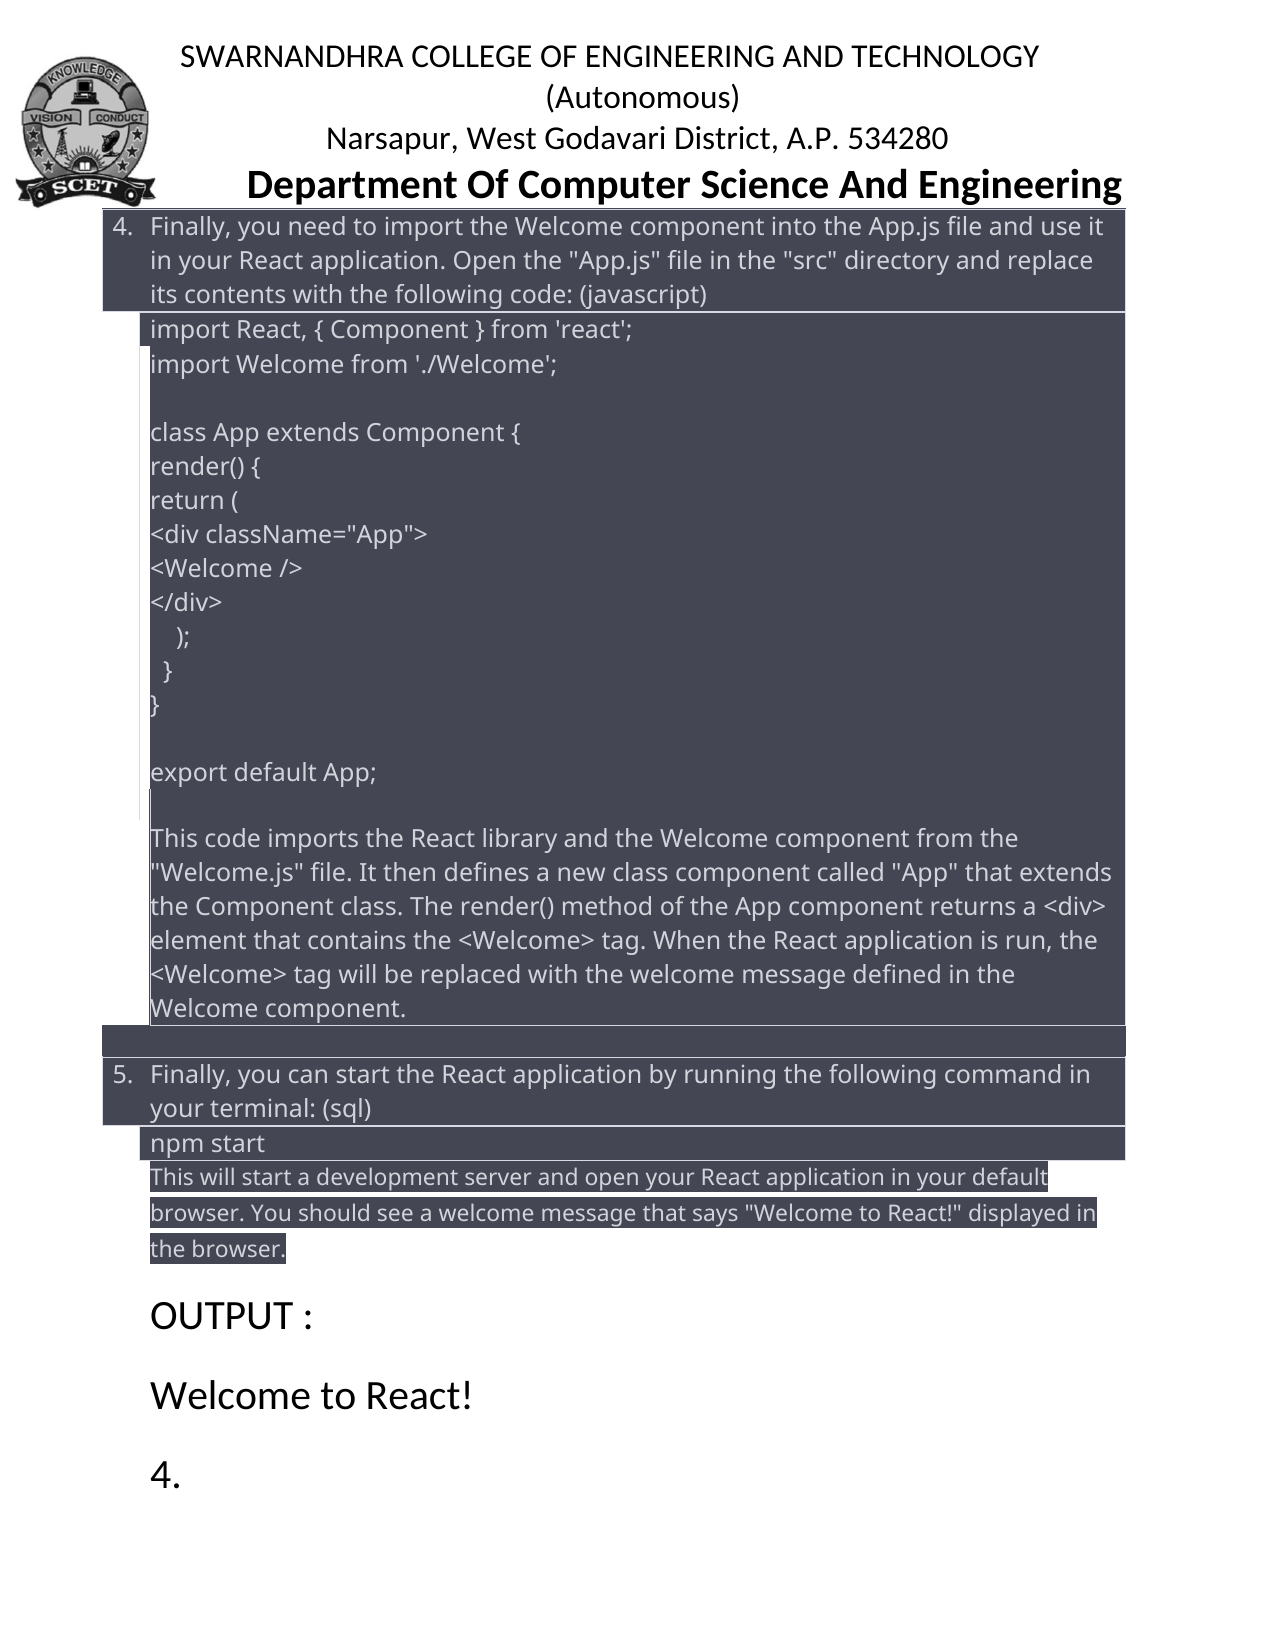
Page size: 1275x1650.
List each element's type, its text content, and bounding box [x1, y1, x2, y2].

text </div> [150, 585, 1125, 619]
text 4. [150, 1448, 1125, 1499]
list Finally, you need to import the Welcome component into the App.js file and use it in your React application. Open the "App.js" file in the "src" directory and replace its contents with the following code: (javascript) [103, 210, 1125, 311]
text class App extends Component { [150, 414, 1125, 448]
text } [150, 653, 1125, 687]
text render() { [150, 448, 1125, 482]
text import React, { Component } from 'react'; [140, 313, 1125, 346]
text <div className="App"> [150, 517, 1125, 551]
text } [150, 687, 1125, 721]
list Finally, you can start the React application by running the following command in your terminal: (sql) [103, 1058, 1125, 1125]
picture [0, 46, 172, 220]
text return ( [150, 482, 1125, 517]
text This will start a development server and open your React application in your default browser. You should see a welcome message that says "Welcome to React!" displayed in the browser. [150, 1161, 1125, 1264]
text ); [150, 619, 1125, 653]
text npm start [140, 1127, 1125, 1160]
text import Welcome from './Welcome'; [150, 346, 1125, 380]
text This code imports the React library and the Welcome component from the "Welcome.js" file. It then defines a new class component called "App" that extends the Component class. The render() method of the App component returns a <div> element that contains the <Welcome> tag. When the React application is run, the <Welcome> tag will be replaced with the welcome message defined in the Welcome component. [151, 820, 1125, 1025]
text Welcome to React! [150, 1369, 1125, 1419]
text export default App; [150, 755, 1125, 789]
text OUTPUT : [150, 1289, 1125, 1340]
text <Welcome /> [150, 551, 1125, 585]
